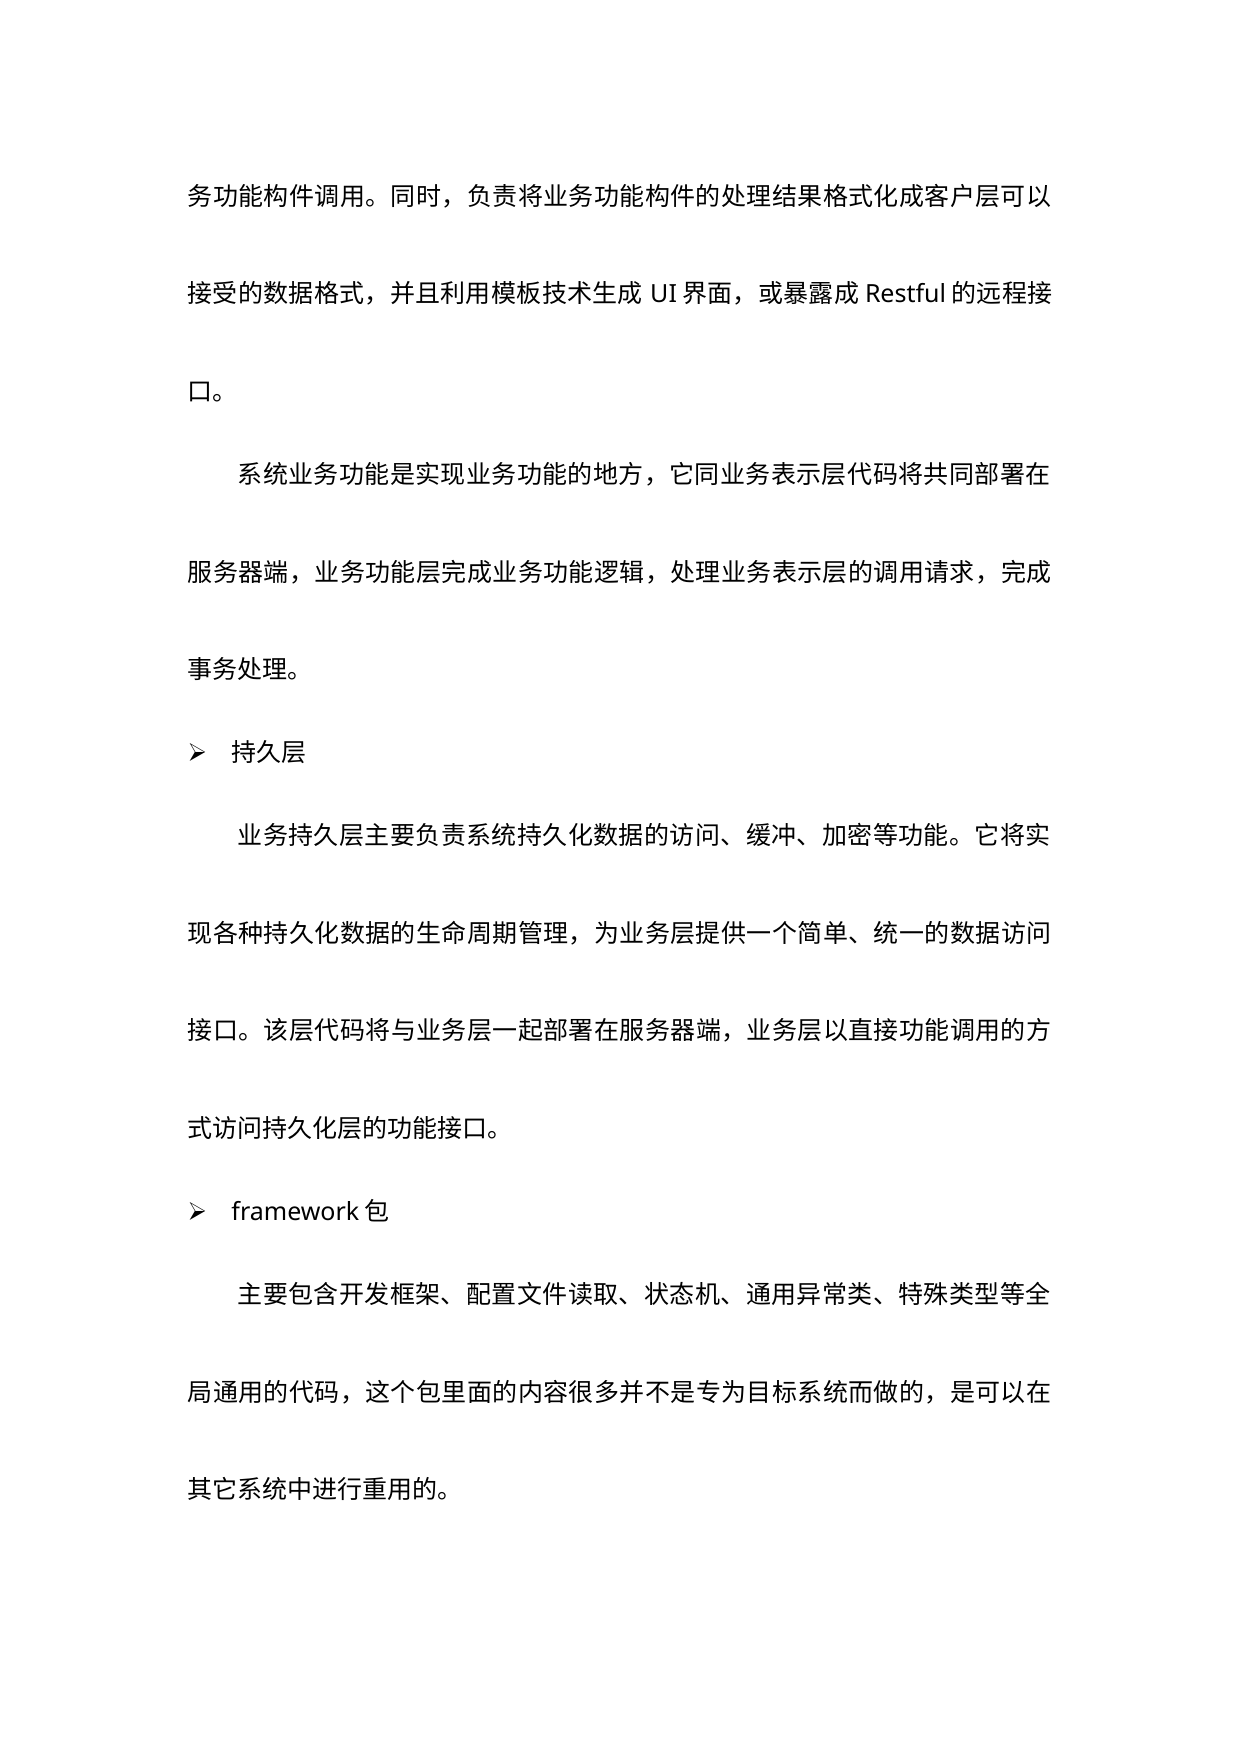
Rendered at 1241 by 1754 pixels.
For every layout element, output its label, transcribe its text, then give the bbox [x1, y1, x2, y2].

list 持久层 [187, 718, 1053, 783]
text 系统业务功能是实现业务功能的地方，它同业务表示层代码将共同部署在服务器端，业务功能层完成业务功能逻辑，处理业务表示层的调用请求，完成事务处理。 [187, 440, 1053, 700]
text 业务持久层主要负责系统持久化数据的访问、缓冲、加密等功能。它将实现各种持久化数据的生命周期管理，为业务层提供一个简单、统一的数据访问接口。该层代码将与业务层一起部署在服务器端，业务层以直接功能调用的方式访问持久化层的功能接口。 [187, 801, 1053, 1159]
list framework包 [187, 1177, 1053, 1242]
text 业务表示构件部署在服务器端，负责接收客户端的客户请求，转换成对业务功能构件调用。同时，负责将业务功能构件的处理结果格式化成客户层可以接受的数据格式，并且利用模板技术生成UI界面，或暴露成Restful的远程接口。 [187, 162, 1053, 422]
text 主要包含开发框架、配置文件读取、状态机、通用异常类、特殊类型等全局通用的代码，这个包里面的内容很多并不是专为目标系统而做的，是可以在其它系统中进行重用的。 [187, 1260, 1053, 1520]
